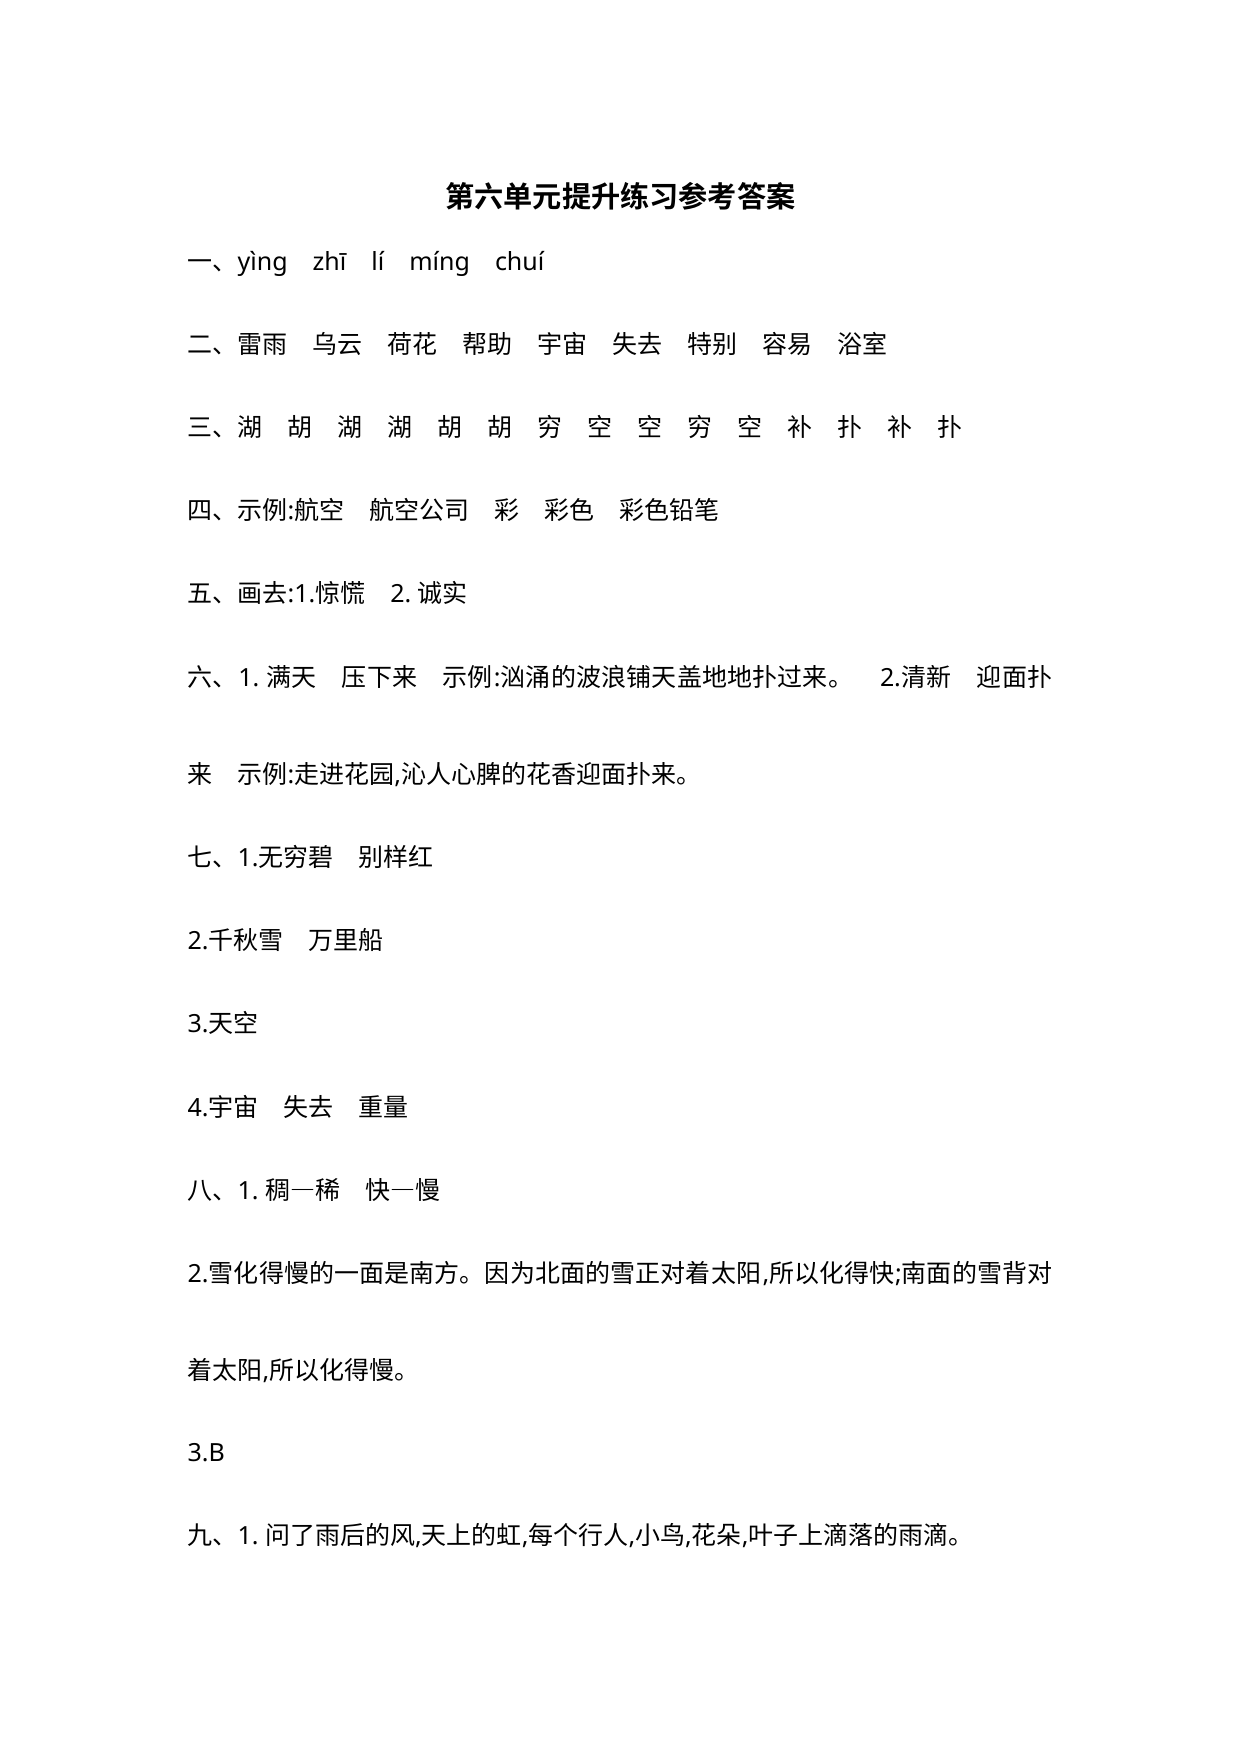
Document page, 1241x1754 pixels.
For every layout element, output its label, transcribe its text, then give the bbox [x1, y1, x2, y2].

text 2.雪化得慢的一面是南方。因为北面的雪正对着太阳,所以化得快;南面的雪背对着太阳,所以化得慢。 [187, 1239, 1053, 1401]
text 一、yìng zhī lí míng chuí [187, 227, 1053, 292]
text 3.B [187, 1419, 1053, 1484]
text 八、1. 稠—稀 快—慢 [187, 1156, 1053, 1221]
text 第六单元提升练习参考答案 [187, 162, 1053, 227]
text 三、湖 胡 湖 湖 胡 胡 穷 空 空 穷 空 补 扑 补 扑 [187, 393, 1053, 458]
text 4.宇宙 失去 重量 [187, 1073, 1053, 1138]
text 六、1. 满天 压下来 示例:汹涌的波浪铺天盖地地扑过来。 2.清新 迎面扑来 示例:走进花园,沁人心脾的花香迎面扑来。 [187, 643, 1053, 805]
text 2.千秋雪 万里船 [187, 906, 1053, 971]
text 五、画去:1.惊慌 2. 诚实 [187, 559, 1053, 624]
text 九、1. 问了雨后的风,天上的虹,每个行人,小鸟,花朵,叶子上滴落的雨滴。 [187, 1501, 1053, 1566]
text 四、示例:航空 航空公司 彩 彩色 彩色铅笔 [187, 476, 1053, 541]
text 3.天空 [187, 989, 1053, 1054]
text 七、1.无穷碧 别样红 [187, 823, 1053, 888]
text 二、雷雨 乌云 荷花 帮助 宇宙 失去 特别 容易 浴室 [187, 310, 1053, 375]
